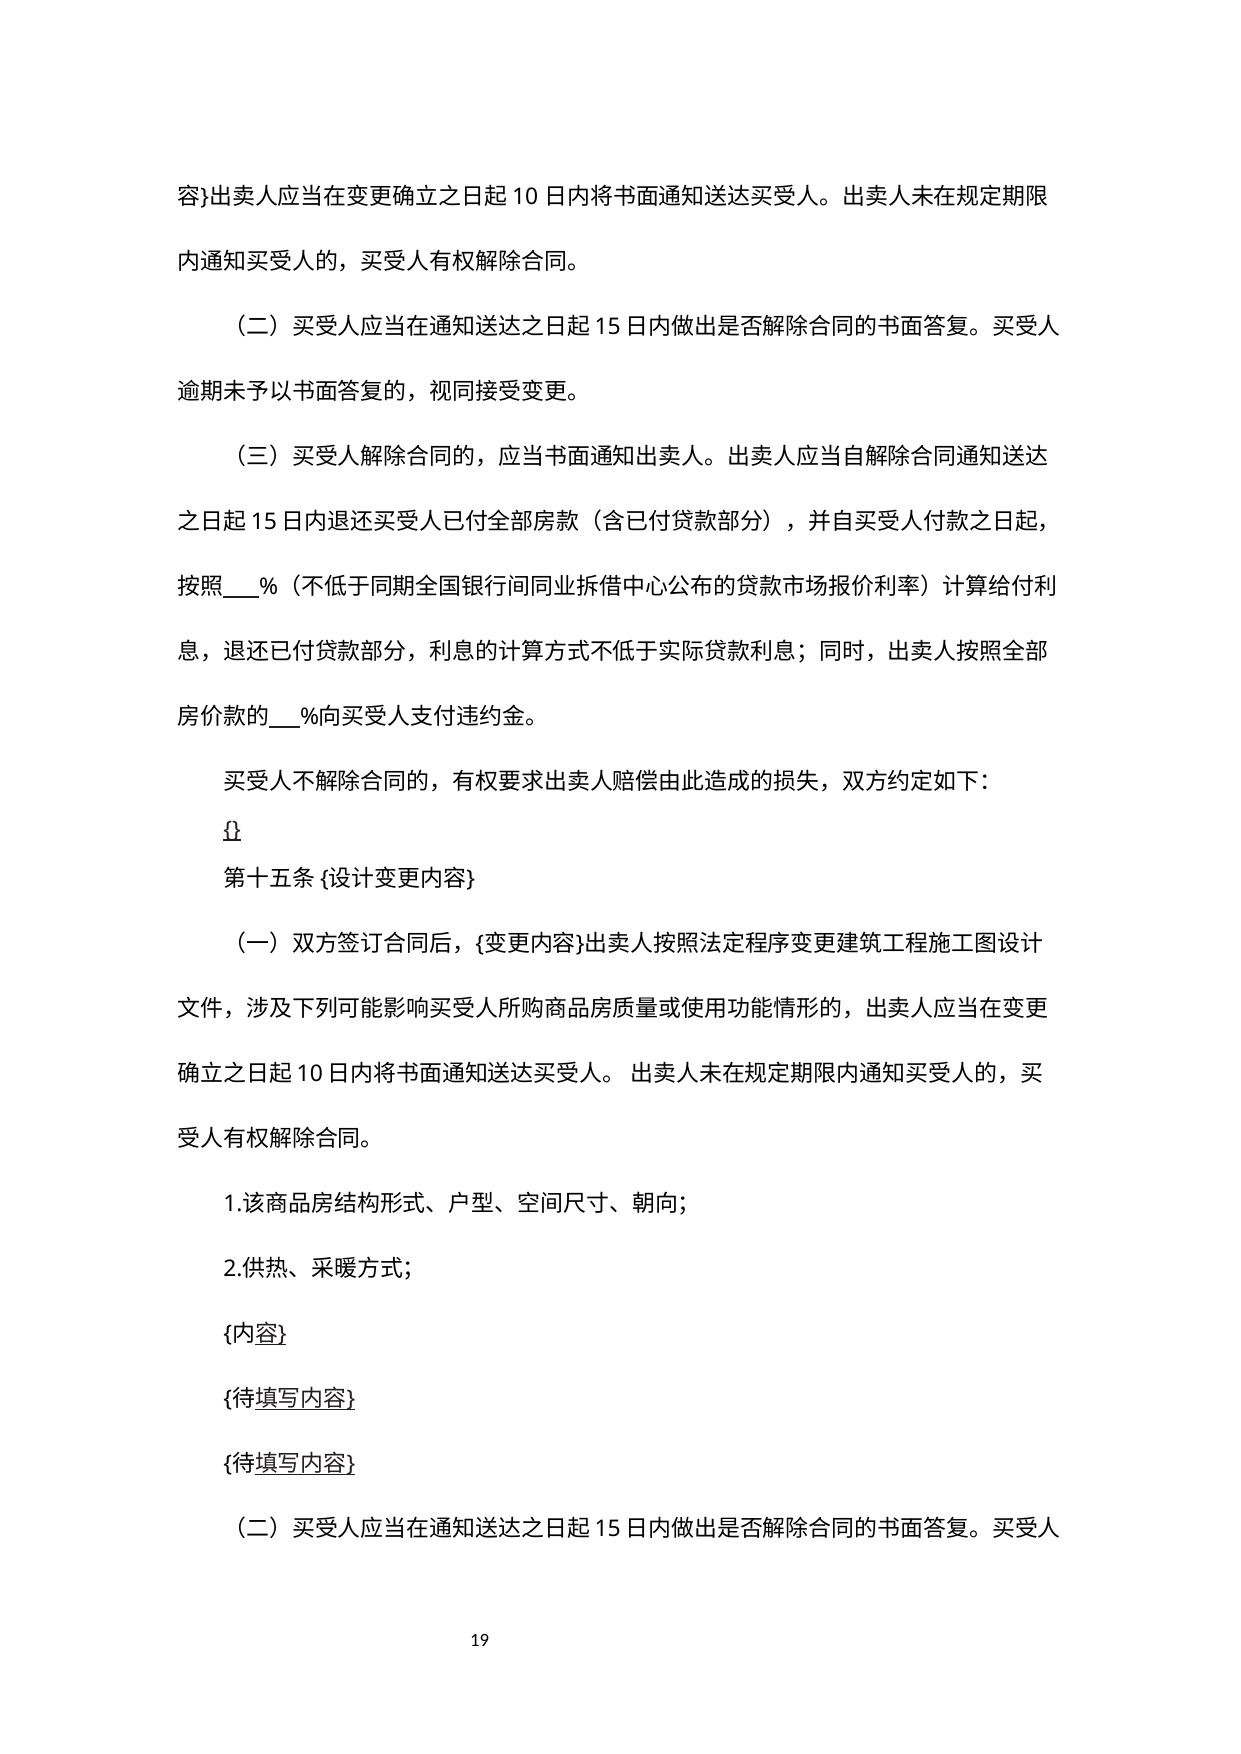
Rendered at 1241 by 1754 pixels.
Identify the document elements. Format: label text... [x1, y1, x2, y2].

text （二）买受人应当在通知送达之日起15日内做出是否解除合同的书面答复。买受人逾期未予以书面答复的，视同接受变更。 [177, 292, 1063, 422]
text （三）买受人解除合同的，应当书面通知出卖人。出卖人应当自解除合同通知送达之日起15日内退还买受人已付全部房款（含已付贷款部分），并自买受人付款之日起，按照 %（不低于同期全国银行间同业拆借中心公布的贷款市场报价利率）计算给付利息，退还已付贷款部分，利息的计算方式不低于实际贷款利息；同时，出卖人按照全部房价款的 %向买受人支付违约金。 [177, 422, 1063, 747]
text 2.供热、采暖方式； [177, 1234, 1063, 1299]
text 1.该商品房结构形式、户型、空间尺寸、朝向； [177, 1169, 1063, 1234]
text 第十五条 {设计变更内容} [177, 844, 1063, 909]
text {待填写内容} [177, 1364, 1063, 1429]
text {} [177, 812, 1063, 844]
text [177, 162, 1063, 292]
text 买受人不解除合同的，有权要求出卖人赔偿由此造成的损失，双方约定如下： [177, 747, 1063, 812]
text （一）双方签订合同后，{变更内容}出卖人按照法定程序变更建筑工程施工图设计文件，涉及下列可能影响买受人所购商品房质量或使用功能情形的，出卖人应当在变更确立之日起10日内将书面通知送达买受人。 出卖人未在规定期限内通知买受人的，买受人有权解除合同。 [177, 909, 1063, 1169]
text {待填写内容} [177, 1429, 1063, 1494]
text {内容} [177, 1299, 1063, 1364]
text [177, 1494, 1063, 1559]
